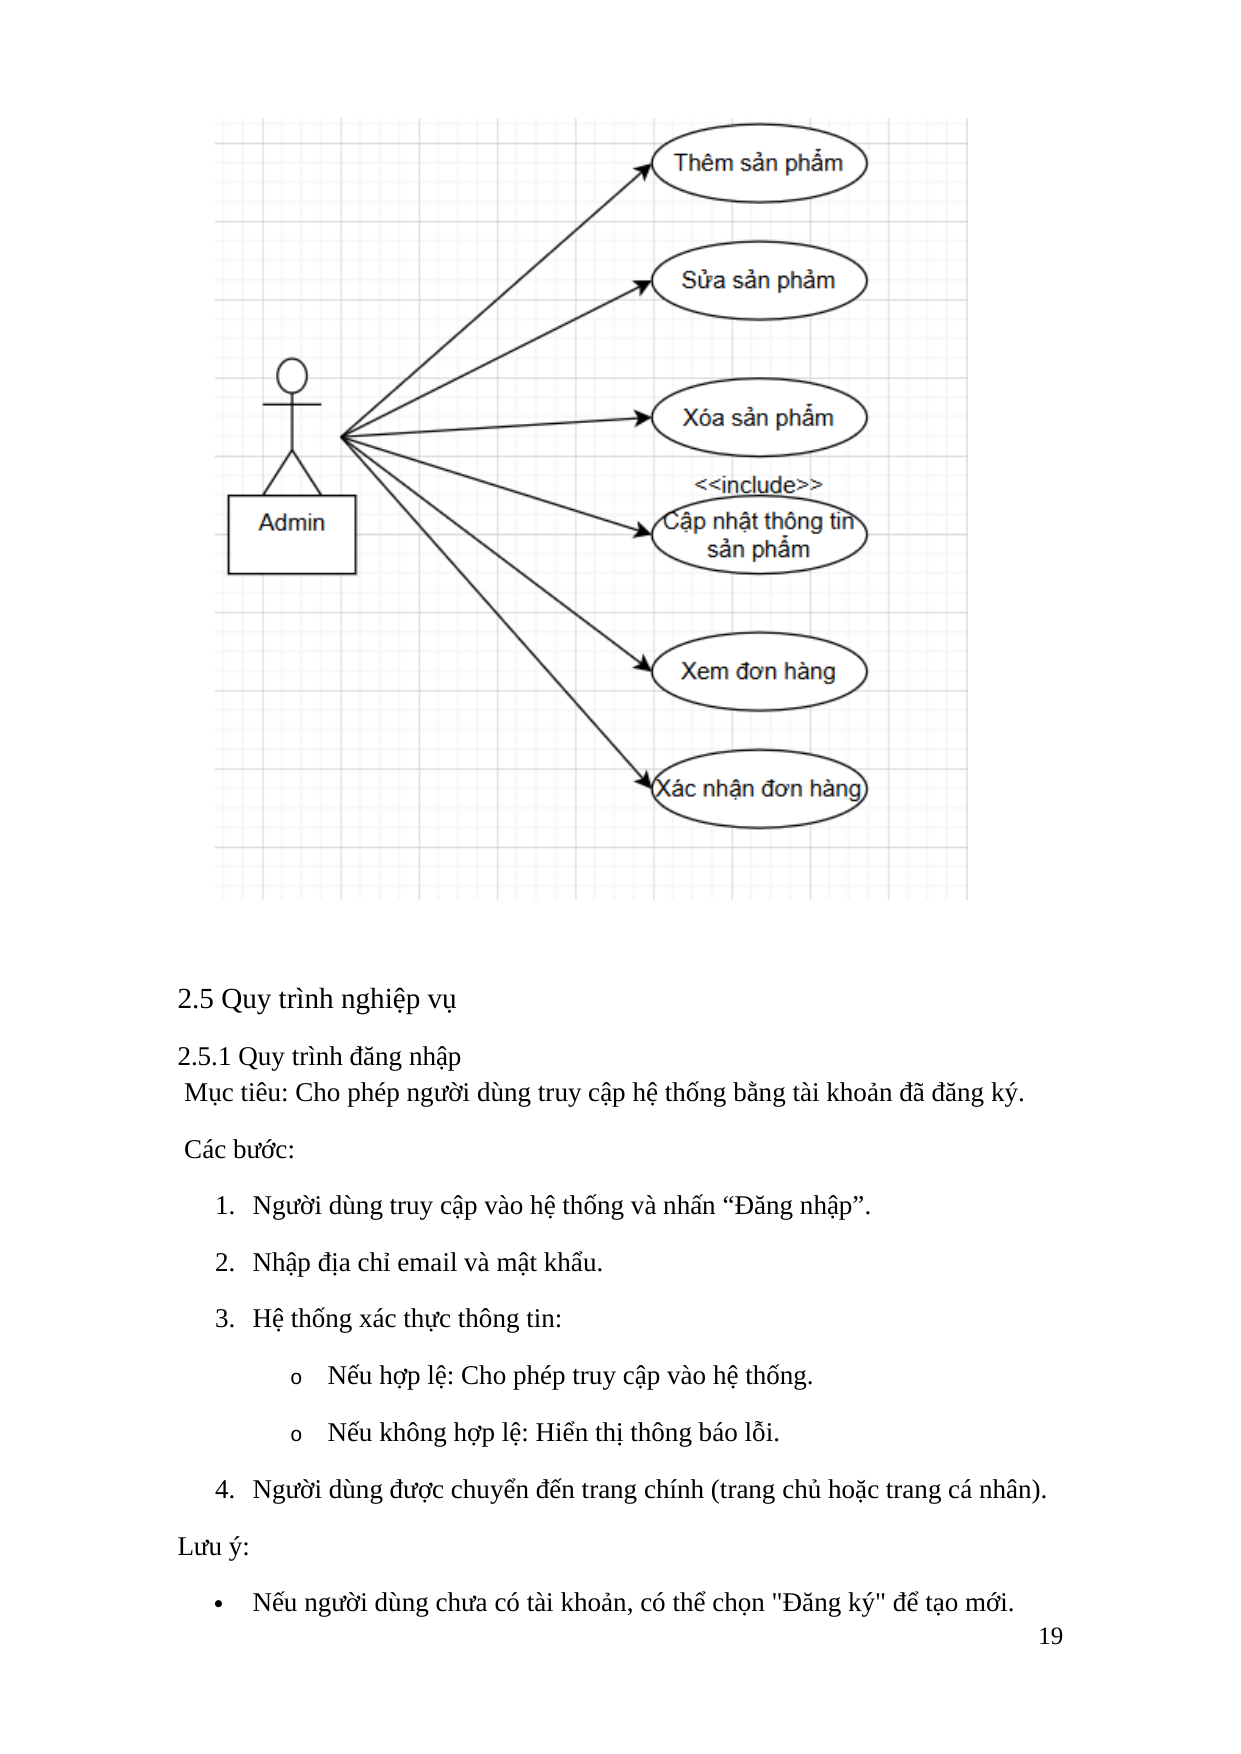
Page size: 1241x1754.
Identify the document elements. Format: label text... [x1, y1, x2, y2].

list Nếu người dùng chưa có tài khoản, có thể chọn "Đăng ký" để tạo mới. [215, 1586, 1063, 1617]
text Các bước: [177, 1133, 1063, 1164]
subtitle 2.5.1 Quy trình đăng nhập [177, 1041, 1063, 1072]
list Người dùng truy cập vào hệ thống và nhấn “Đăng nhập”. [215, 1189, 1063, 1221]
picture [214, 118, 968, 900]
list Nếu không hợp lệ: Hiển thị thông báo lỗi. [290, 1416, 1063, 1448]
list Nhập địa chỉ email và mật khẩu. [215, 1246, 1063, 1277]
list Nếu hợp lệ: Cho phép truy cập vào hệ thống. [290, 1359, 1063, 1391]
list Người dùng được chuyển đến trang chính (trang chủ hoặc trang cá nhân). [215, 1473, 1063, 1504]
text Mục tiêu: Cho phép người dùng truy cập hệ thống bằng tài khoản đã đăng ký. [177, 1076, 1063, 1107]
subtitle 2.5 Quy trình nghiệp vụ [177, 981, 1063, 1015]
list Hệ thống xác thực thông tin: [215, 1302, 1063, 1334]
text Lưu ý: [177, 1530, 1063, 1561]
